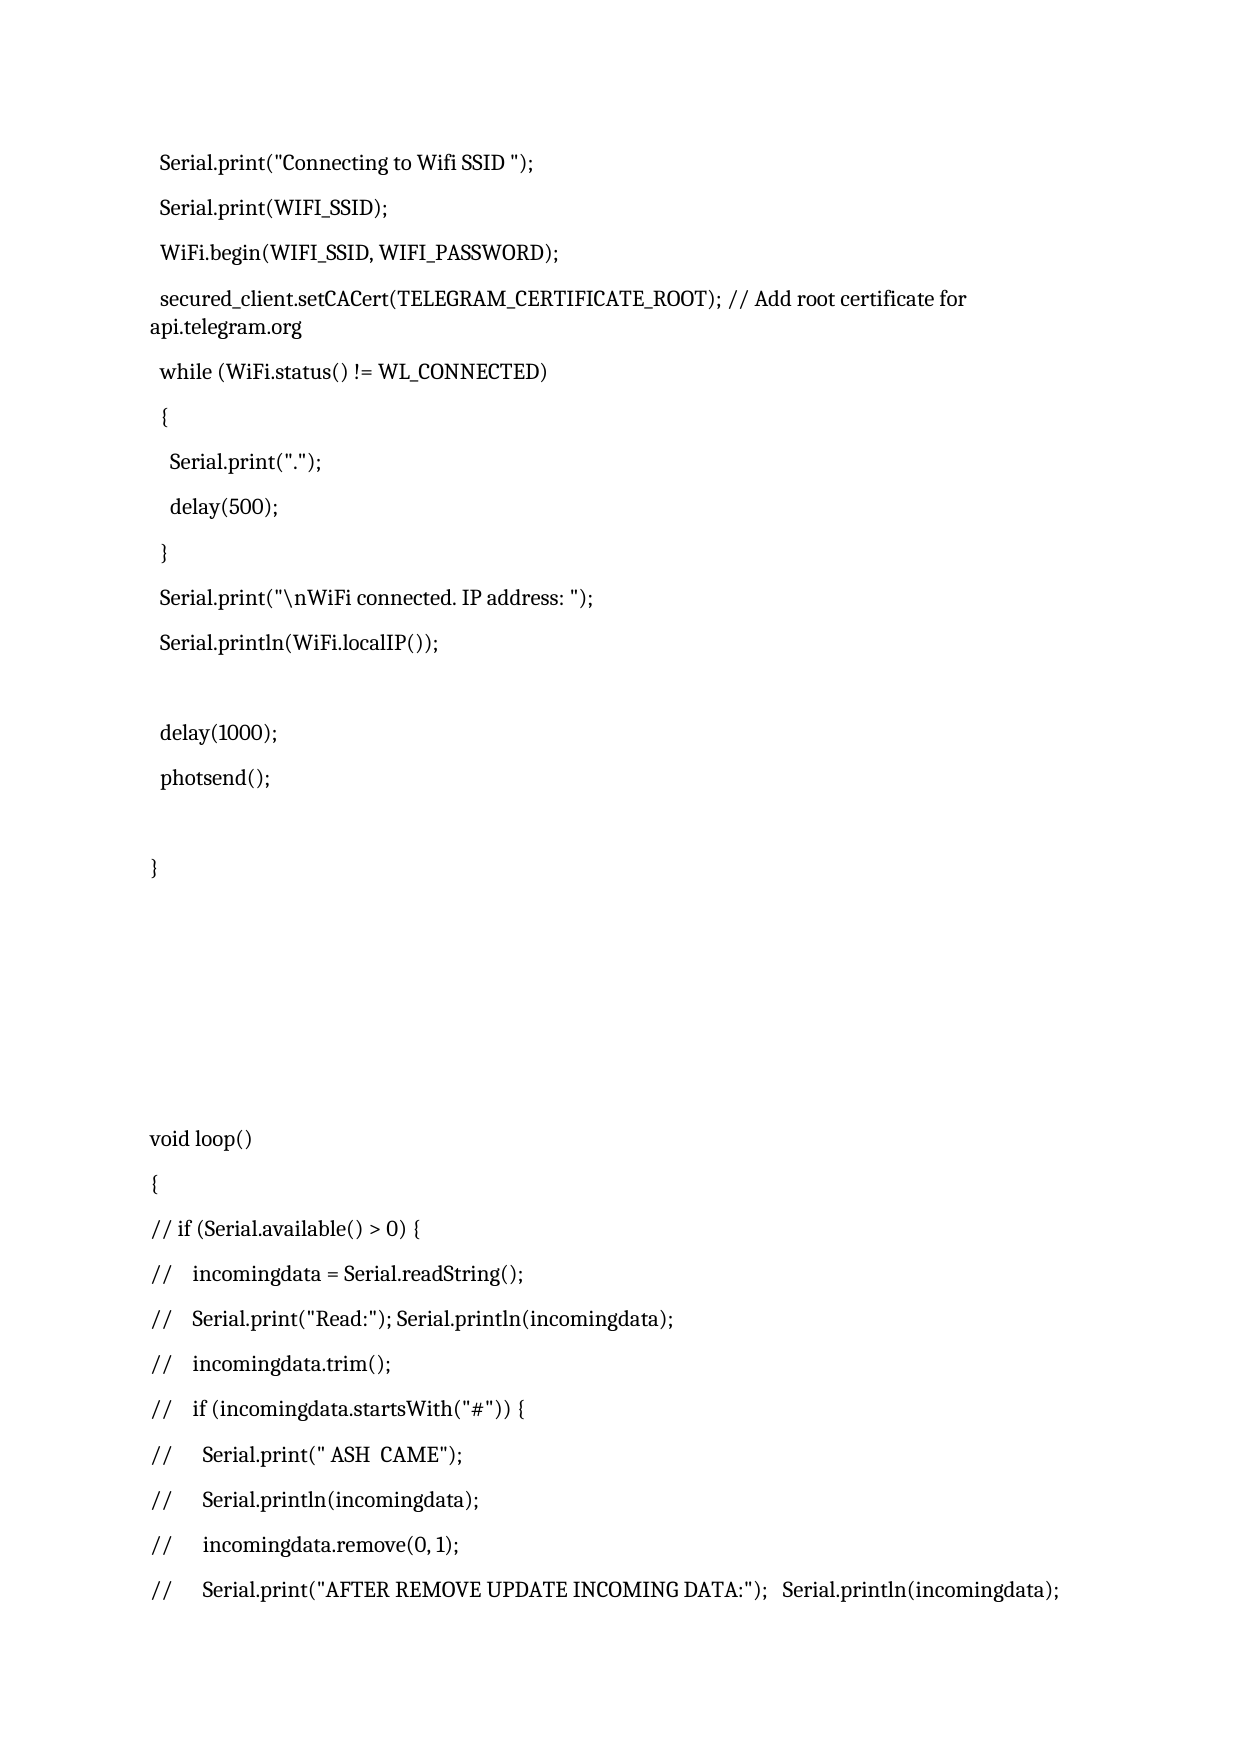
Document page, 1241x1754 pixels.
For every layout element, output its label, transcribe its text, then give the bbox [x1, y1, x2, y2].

text Serial.print(WIFI_SSID); [150, 195, 1090, 221]
text Serial.println(WiFi.localIP()); [150, 629, 1090, 656]
text delay(500); [150, 494, 1090, 521]
text { [150, 1171, 1090, 1197]
text Serial.print("\nWiFi connected. IP address: "); [150, 584, 1090, 611]
text WiFi.begin(WIFI_SSID, WIFI_PASSWORD); [150, 240, 1090, 267]
text while (WiFi.status() != WL_CONNECTED) [150, 359, 1090, 385]
text // Serial.print("Read:"); Serial.println(incomingdata); [150, 1306, 1090, 1332]
text photsend(); [150, 765, 1090, 791]
text // Serial.print(" ASH CAME"); [150, 1441, 1090, 1468]
text secured_client.setCACert(TELEGRAM_CERTIFICATE_ROOT); // Add root certificate for api.telegram.org [150, 285, 1090, 340]
text delay(1000); [150, 720, 1090, 746]
text // Serial.println(incomingdata); [150, 1486, 1090, 1513]
text } [150, 855, 1090, 881]
text // incomingdata = Serial.readString(); [150, 1261, 1090, 1287]
text // Serial.print("AFTER REMOVE UPDATE INCOMING DATA:"); Serial.println(incomingdata); [150, 1577, 1090, 1603]
text void loop() [150, 1126, 1090, 1152]
text } [150, 539, 1090, 566]
text { [150, 404, 1090, 430]
text // if (incomingdata.startsWith("#")) { [150, 1396, 1090, 1423]
text Serial.print("."); [150, 449, 1090, 475]
text // incomingdata.trim(); [150, 1351, 1090, 1377]
text Serial.print("Connecting to Wifi SSID "); [150, 150, 1090, 176]
text // incomingdata.remove(0, 1); [150, 1532, 1090, 1558]
text // if (Serial.available() > 0) { [150, 1216, 1090, 1242]
